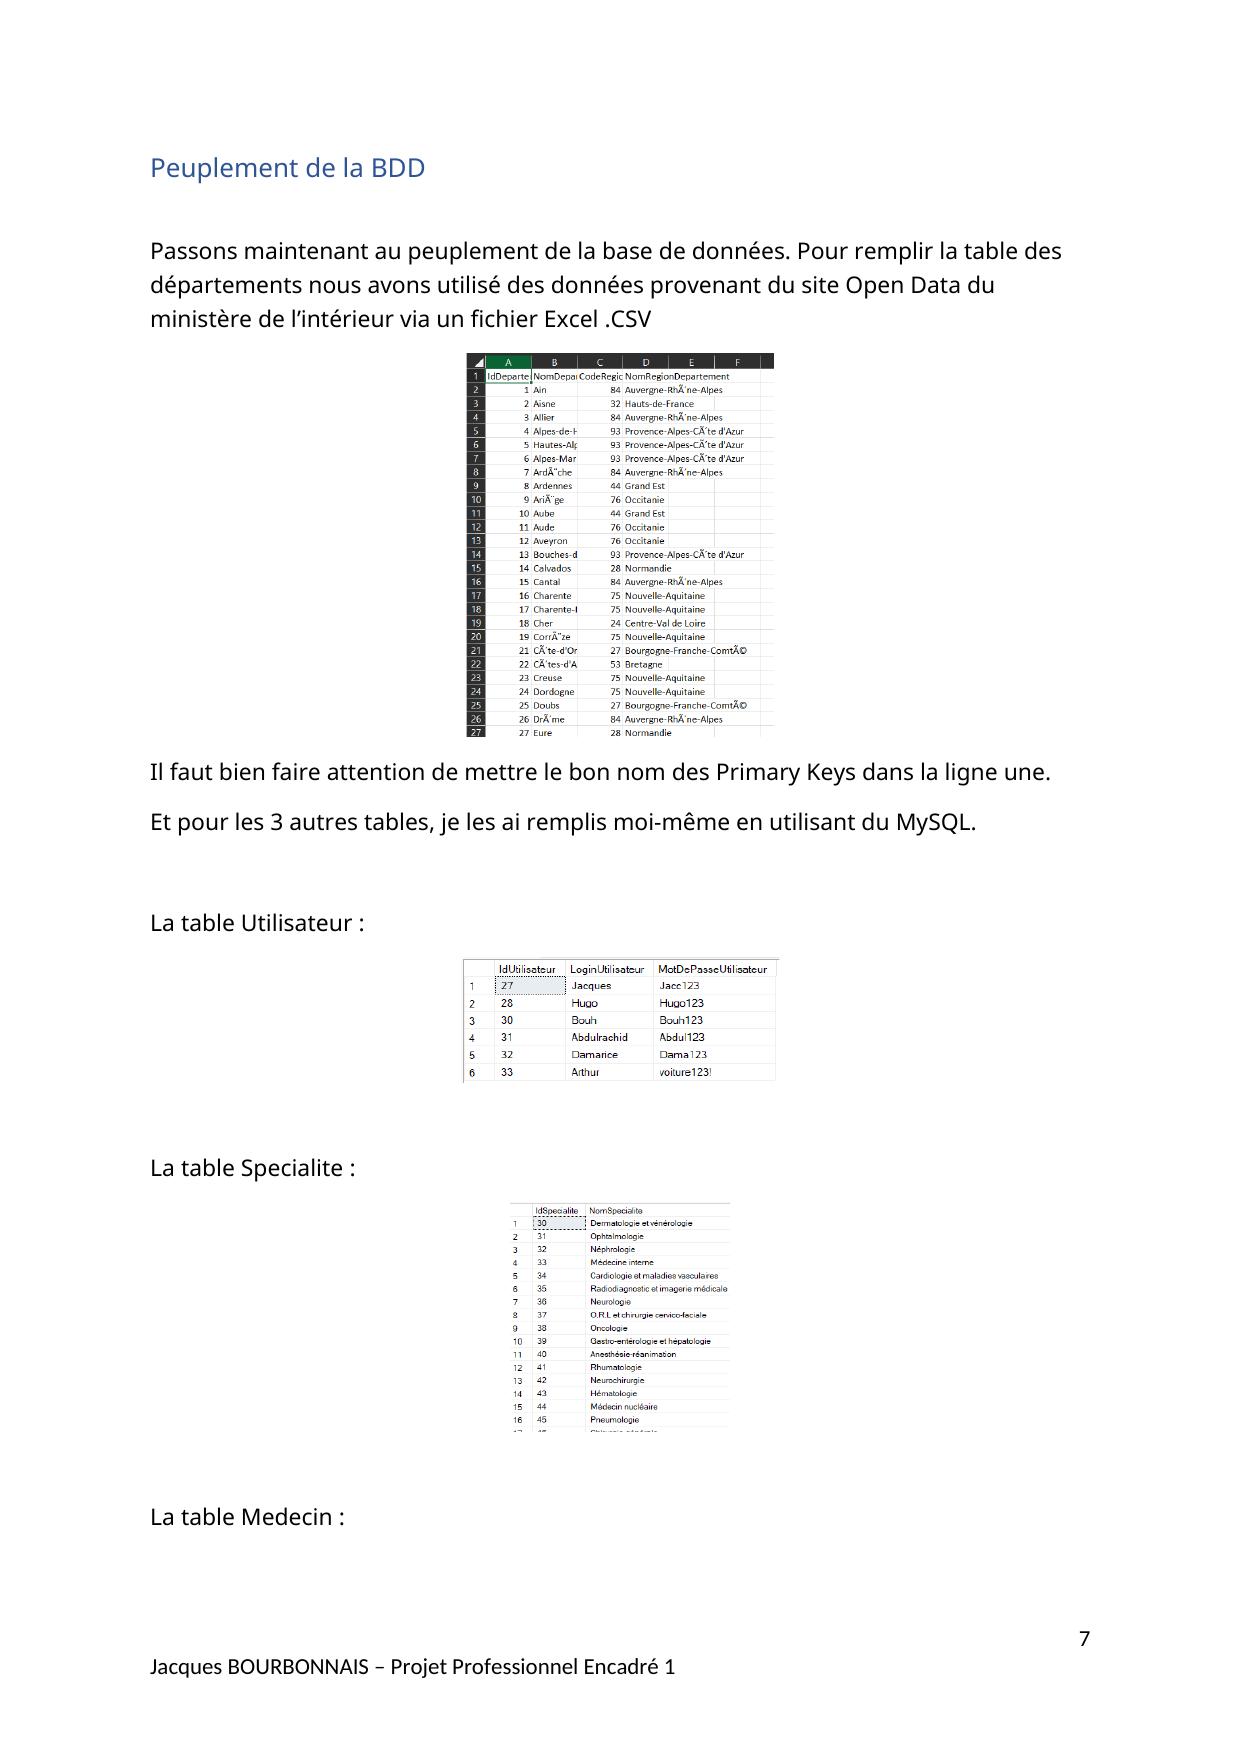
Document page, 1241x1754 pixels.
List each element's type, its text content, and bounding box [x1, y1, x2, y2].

text Et pour les 3 autres tables, je les ai remplis moi-même en utilisant du MySQL. [150, 806, 1090, 837]
subtitle Peuplement de la BDD [150, 150, 1090, 186]
text La table Specialite : [150, 1152, 1090, 1183]
text Il faut bien faire attention de mettre le bon nom des Primary Keys dans la ligne une. [150, 756, 1090, 787]
picture [510, 1202, 730, 1432]
text La table Medecin : [150, 1501, 1090, 1533]
picture [466, 353, 774, 737]
text Passons maintenant au peuplement de la base de données. Pour remplir la table des départements nous avons utilisé des données provenant du site Open Data du ministère de l’intérieur via un fichier Excel .CSV [150, 235, 1090, 334]
picture [461, 957, 780, 1083]
text La table Utilisateur : [150, 907, 1090, 938]
